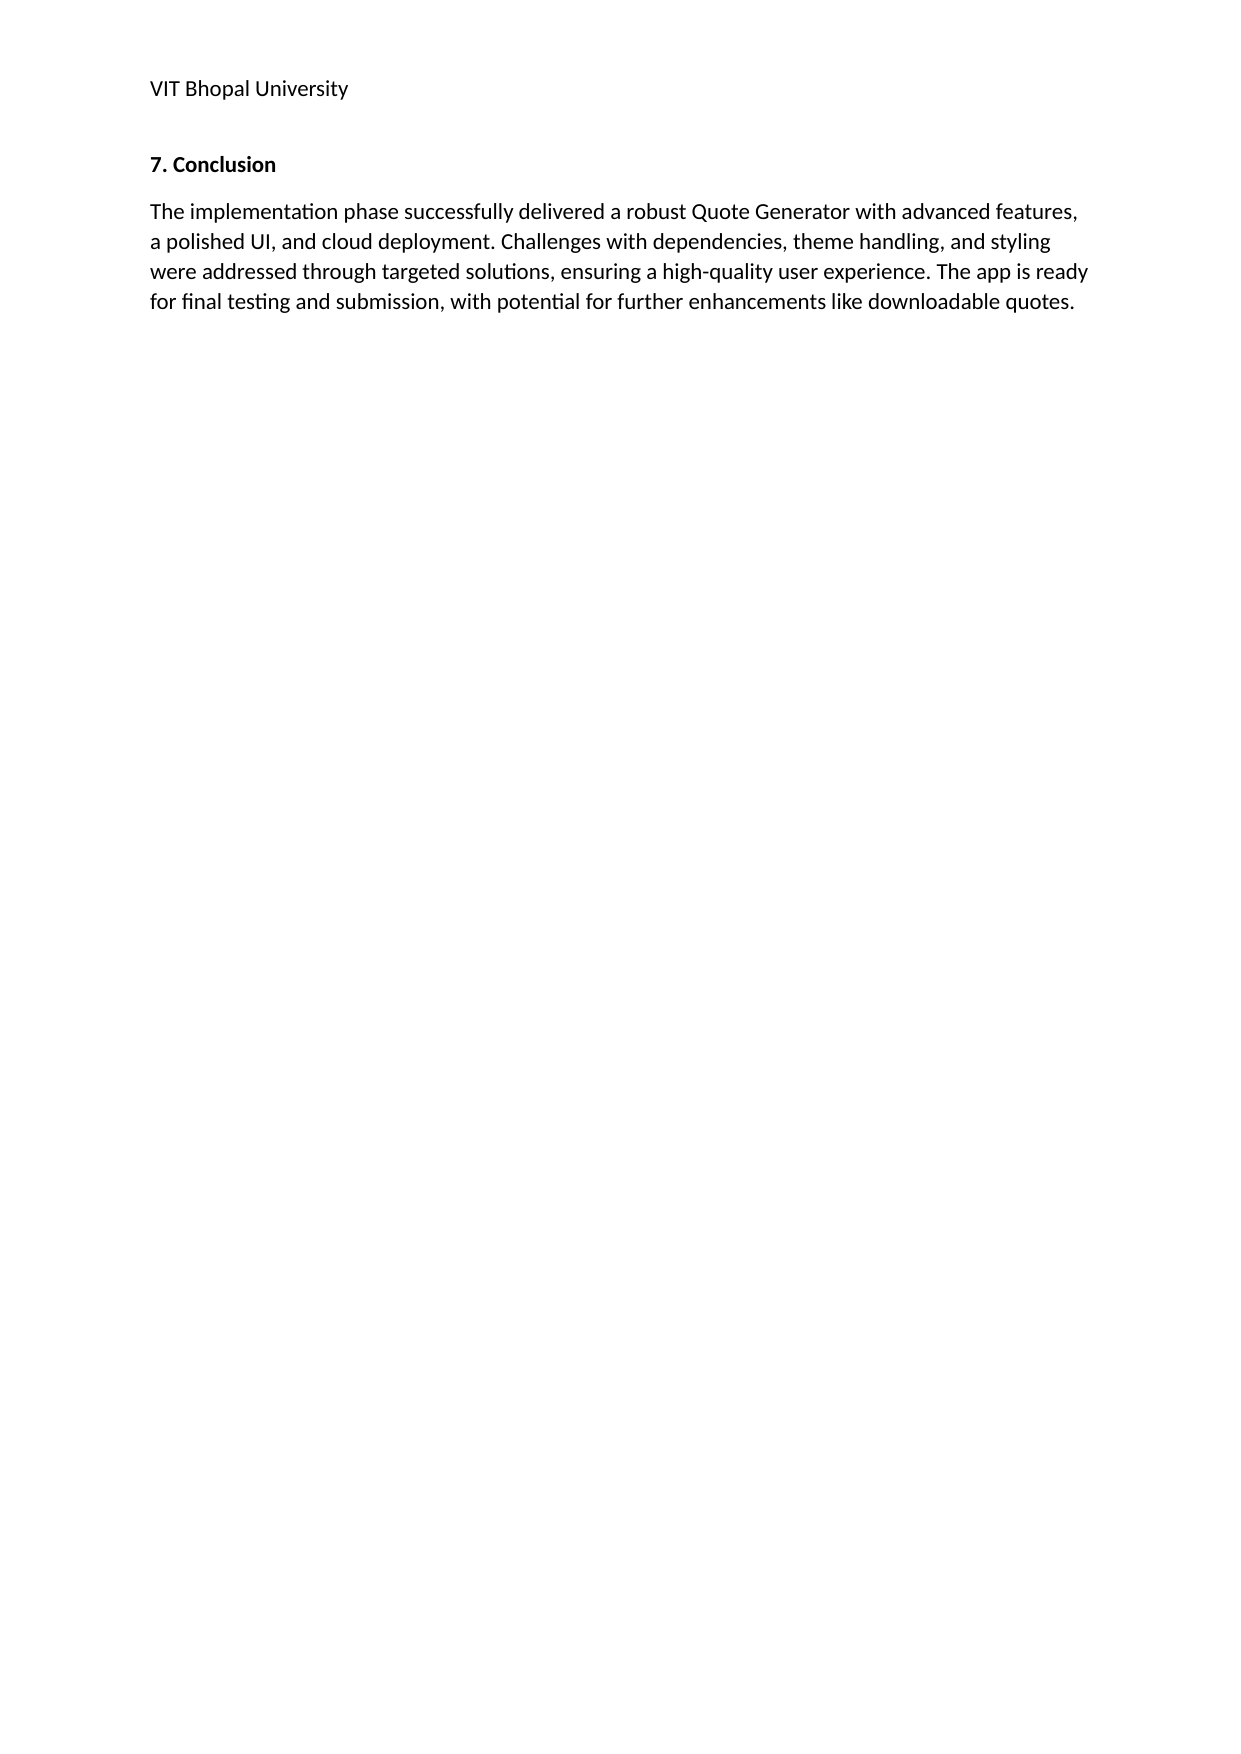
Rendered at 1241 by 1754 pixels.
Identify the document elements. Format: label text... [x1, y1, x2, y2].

text 7. Conclusion [150, 150, 1090, 178]
text The implementation phase successfully delivered a robust Quote Generator with advanced features, a polished UI, and cloud deployment. Challenges with dependencies, theme handling, and styling were addressed through targeted solutions, ensuring a high-quality user experience. The app is ready for final testing and submission, with potential for further enhancements like downloadable quotes. [150, 197, 1090, 316]
